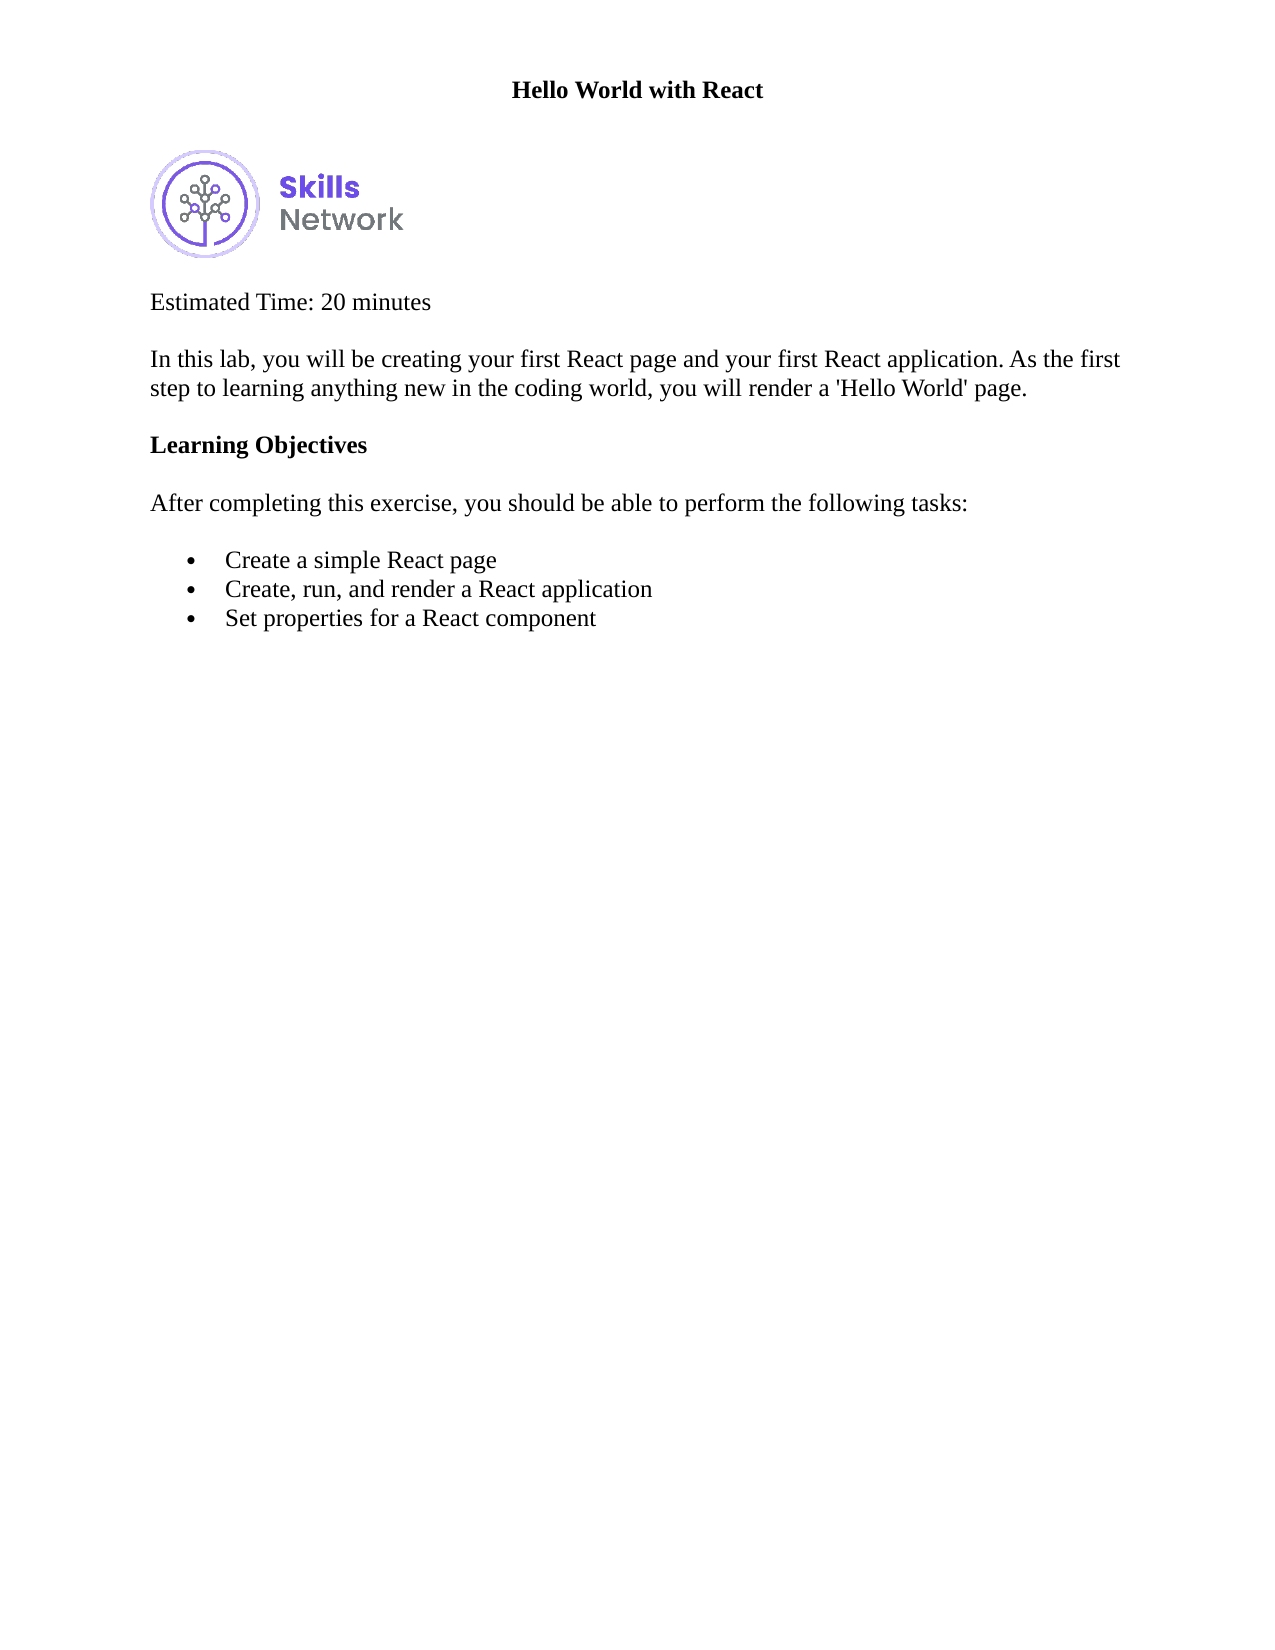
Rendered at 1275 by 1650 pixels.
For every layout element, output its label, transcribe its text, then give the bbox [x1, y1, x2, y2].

text In this lab, you will be creating your first React page and your first React application. As the first step to learning anything new in the coding world, you will render a 'Hello World' page. [150, 344, 1125, 402]
text After completing this exercise, you should be able to perform the following tasks: [150, 488, 1125, 517]
text Estimated Time: 20 minutes [150, 287, 1125, 315]
list Create, run, and render a React application [187, 574, 1125, 603]
list Set properties for a React component [187, 603, 1125, 632]
text Learning Objectives [150, 430, 1125, 459]
picture [150, 150, 463, 258]
list Create a simple React page [187, 545, 1125, 574]
